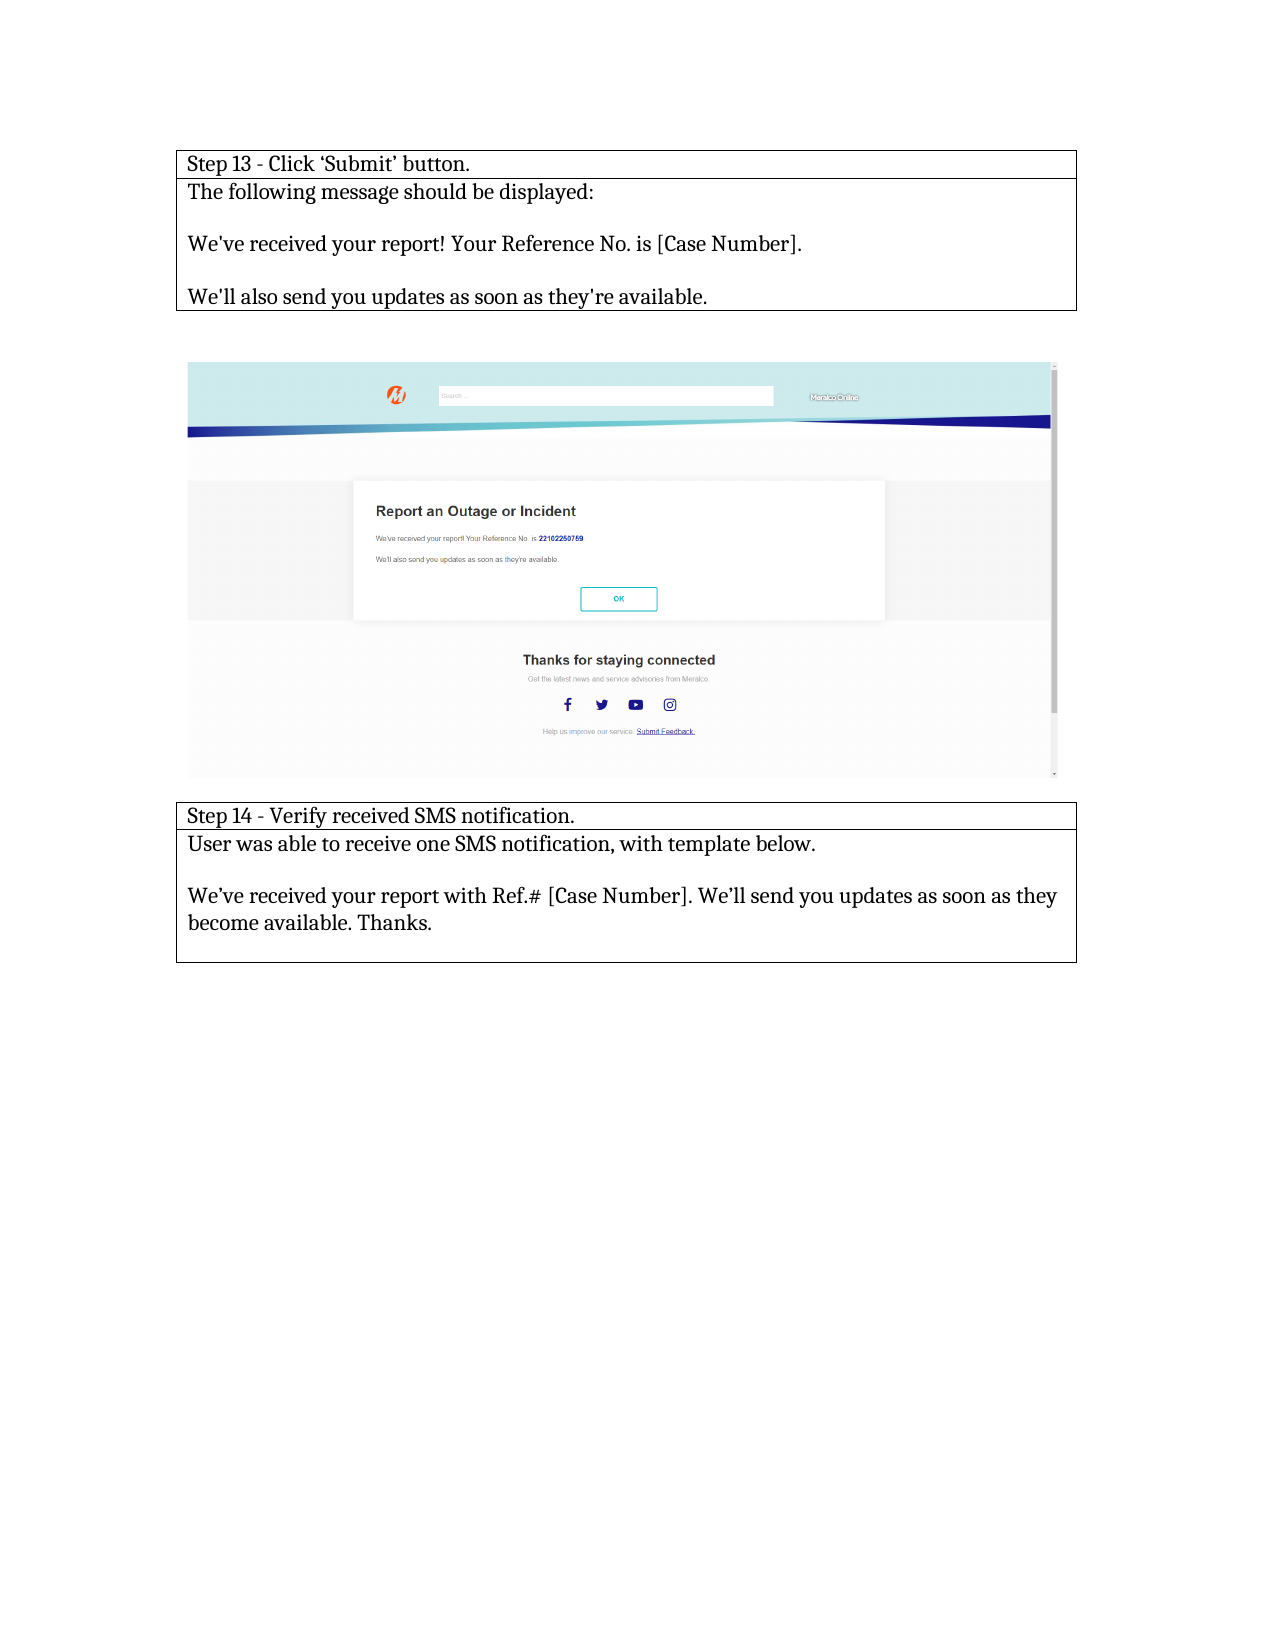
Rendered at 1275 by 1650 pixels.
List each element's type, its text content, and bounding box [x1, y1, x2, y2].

table_cell The following message should be displayed: We've received your report! Your Reference No. is [Case Number]. We'll also send you updates as soon as they're available. [177, 179, 1076, 310]
table_header Step 13 - Click ‘Submit’ button. [177, 151, 1076, 177]
table_header Step 14 - Verify received SMS notification. [177, 803, 1076, 829]
picture [187, 362, 1058, 778]
table_cell User was able to receive one SMS notification, with template below. We’ve received your report with Ref.# [Case Number]. We’ll send you updates as soon as they become available. Thanks. [177, 830, 1076, 962]
